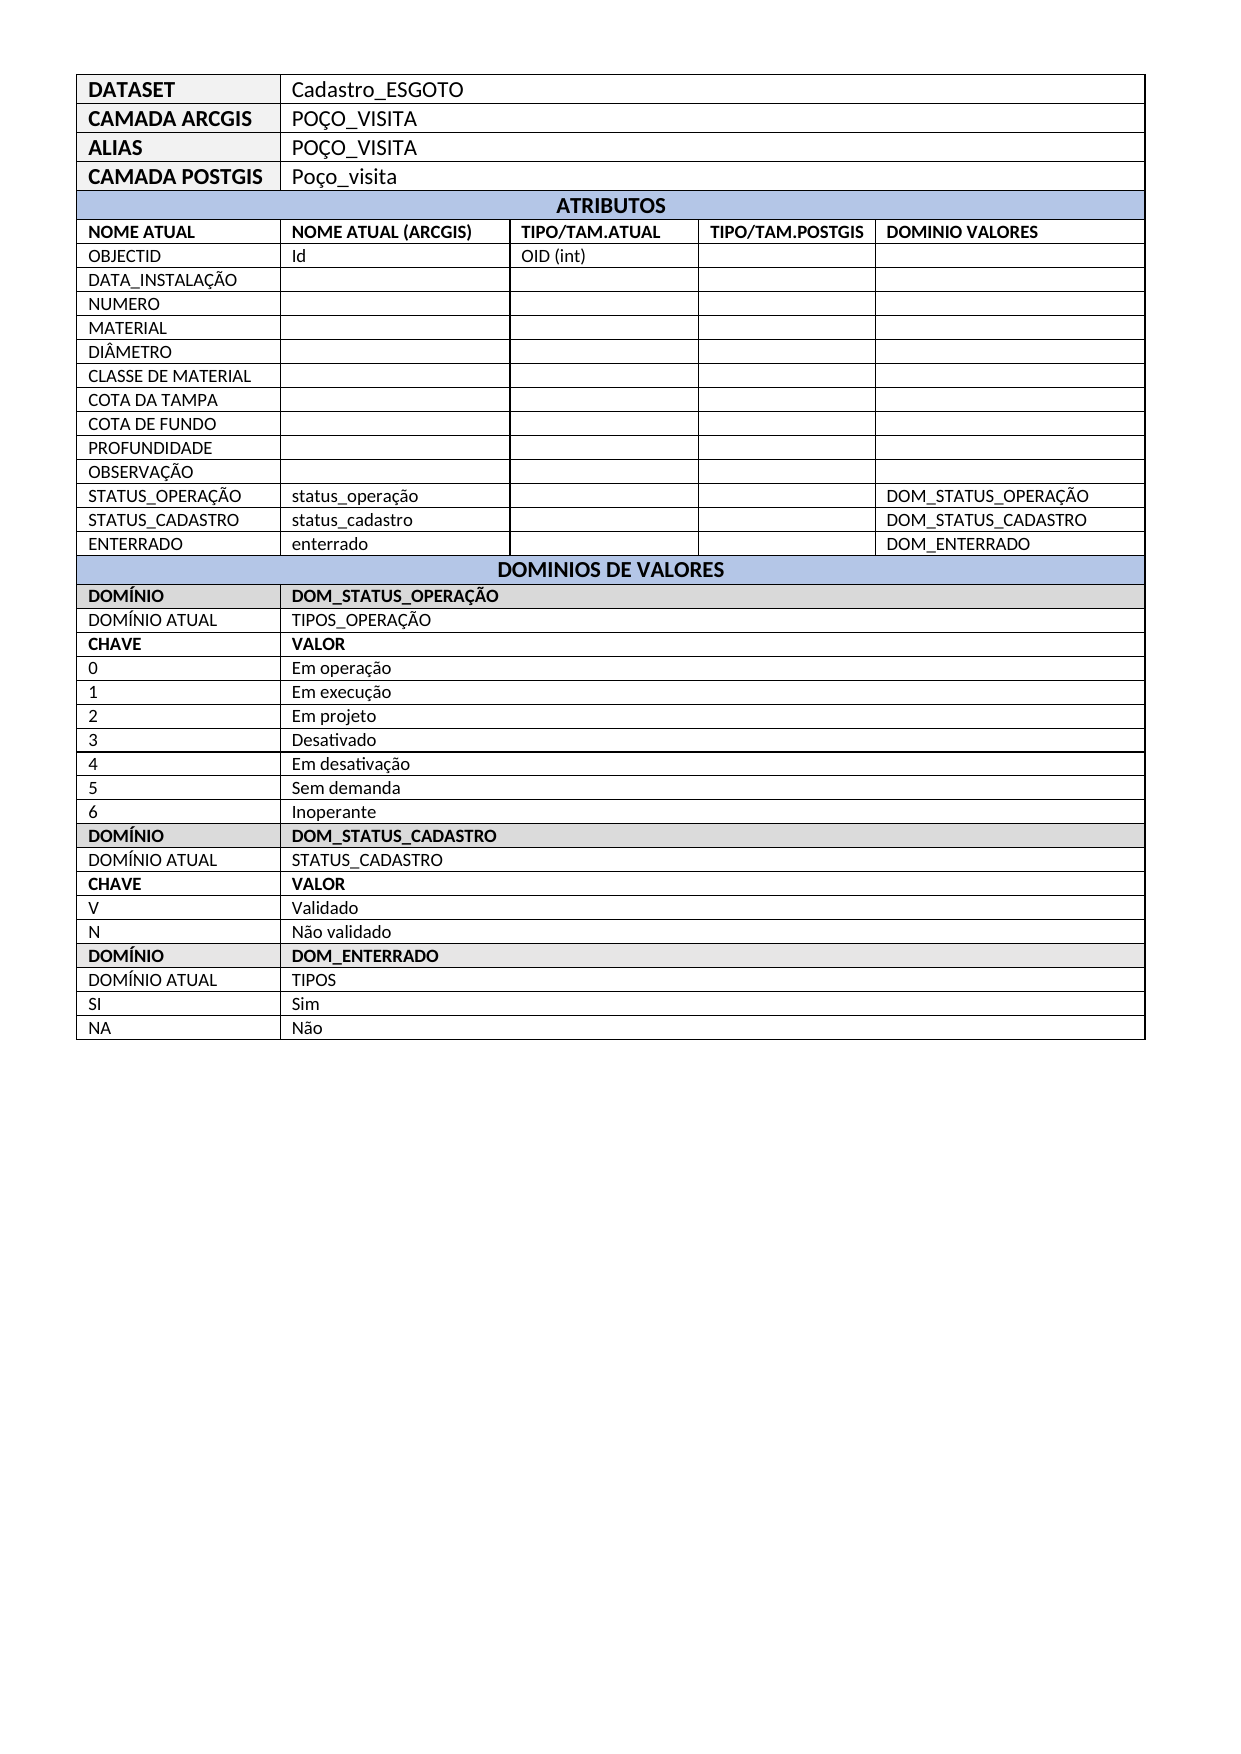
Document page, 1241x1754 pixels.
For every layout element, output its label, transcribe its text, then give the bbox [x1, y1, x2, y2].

table_cell [876, 292, 1144, 315]
table_cell [511, 292, 698, 315]
table_cell [511, 364, 698, 387]
table_cell Em projeto [281, 705, 1144, 727]
table_cell ATRIBUTOS [77, 191, 1144, 219]
table_cell VALOR [281, 633, 1144, 656]
table_cell [699, 412, 875, 435]
table_cell TIPO/TAM.POSTGIS [699, 220, 875, 243]
table_cell POÇO_VISITA [281, 133, 1144, 161]
table_cell Sim [281, 992, 1144, 1015]
table_cell status_operação [281, 484, 509, 507]
table_cell CHAVE [77, 872, 280, 895]
table_cell [281, 436, 509, 459]
table_cell TIPO/TAM.ATUAL [511, 220, 698, 243]
table_cell DOMÍNIO ATUAL [77, 609, 280, 632]
table_cell NOME ATUAL (ARCGIS) [281, 220, 509, 243]
table_cell Em execução [281, 681, 1144, 703]
table_cell Sem demanda [281, 776, 1144, 799]
table_cell DOMÍNIO ATUAL [77, 848, 280, 871]
table_cell STATUS_OPERAÇÃO [77, 484, 280, 507]
table_cell DOM_ENTERRADO [281, 944, 1144, 967]
table_cell DOMINIO VALORES [876, 220, 1144, 243]
table_cell Desativado [281, 729, 1144, 751]
table_cell CHAVE [77, 633, 280, 656]
table_cell [511, 460, 698, 483]
table_cell [699, 364, 875, 387]
table_cell 5 [77, 776, 280, 799]
table_cell DIÂMETRO [77, 340, 280, 363]
table_cell [281, 268, 509, 291]
table_cell [511, 484, 698, 507]
table_cell TIPOS_OPERAÇÃO [281, 609, 1144, 632]
table_header Cadastro_ESGOTO [281, 75, 1144, 103]
table_cell [876, 460, 1144, 483]
table_cell [281, 412, 509, 435]
table_cell [699, 436, 875, 459]
table_cell [699, 484, 875, 507]
table_cell [511, 268, 698, 291]
table_cell [511, 508, 698, 531]
table_cell [699, 316, 875, 339]
table_cell 1 [77, 681, 280, 703]
table_cell [876, 412, 1144, 435]
table_cell DOM_ENTERRADO [876, 532, 1144, 554]
table_cell [699, 532, 875, 554]
table_cell CLASSE DE MATERIAL [77, 364, 280, 387]
table_cell [699, 268, 875, 291]
table_cell NUMERO [77, 292, 280, 315]
table_cell 6 [77, 800, 280, 823]
table_cell CAMADA ARCGIS [77, 104, 280, 132]
table_cell [876, 268, 1144, 291]
table_cell OID (int) [511, 244, 698, 267]
table_cell [511, 412, 698, 435]
table_cell STATUS_CADASTRO [281, 848, 1144, 871]
table_cell 0 [77, 657, 280, 679]
table_cell [699, 388, 875, 411]
table_cell COTA DA TAMPA [77, 388, 280, 411]
table_cell Em operação [281, 657, 1144, 679]
table_cell Id [281, 244, 509, 267]
table_cell DOM_STATUS_CADASTRO [876, 508, 1144, 531]
table_cell [876, 364, 1144, 387]
table_cell 2 [77, 705, 280, 727]
table_cell N [77, 920, 280, 943]
table_cell Poço_visita [281, 162, 1144, 190]
table_cell [511, 316, 698, 339]
table_cell DOM_STATUS_OPERAÇÃO [281, 585, 1144, 608]
table_cell TIPOS [281, 968, 1144, 991]
table_cell 4 [77, 753, 280, 775]
table_cell DOM_STATUS_OPERAÇÃO [876, 484, 1144, 507]
table_cell [876, 388, 1144, 411]
table_cell [876, 316, 1144, 339]
table_cell STATUS_CADASTRO [77, 508, 280, 531]
table_cell SI [77, 992, 280, 1015]
table_cell [699, 340, 875, 363]
table_cell [281, 364, 509, 387]
table_cell DOMINIOS DE VALORES [77, 556, 1144, 584]
table_cell OBJECTID [77, 244, 280, 267]
table_cell DOMÍNIO [77, 824, 280, 847]
table_cell 3 [77, 729, 280, 751]
table_cell enterrado [281, 532, 509, 554]
table_cell NOME ATUAL [77, 220, 280, 243]
table_cell [699, 508, 875, 531]
table_cell [281, 316, 509, 339]
table_cell V [77, 896, 280, 919]
table_cell [876, 436, 1144, 459]
table_cell [511, 532, 698, 554]
table_cell DOMÍNIO [77, 585, 280, 608]
table_cell DOMÍNIO ATUAL [77, 968, 280, 991]
table_cell [876, 340, 1144, 363]
table_cell CAMADA POSTGIS [77, 162, 280, 190]
table_cell [281, 460, 509, 483]
table_cell [699, 244, 875, 267]
table_cell [876, 244, 1144, 267]
table_cell Inoperante [281, 800, 1144, 823]
table_cell [511, 340, 698, 363]
table_cell ALIAS [77, 133, 280, 161]
table_cell [281, 340, 509, 363]
table_cell Em desativação [281, 753, 1144, 775]
table_cell DOM_STATUS_CADASTRO [281, 824, 1144, 847]
table_cell [281, 292, 509, 315]
table_cell Validado [281, 896, 1144, 919]
table_cell ENTERRADO [77, 532, 280, 554]
table_cell [699, 460, 875, 483]
table_cell MATERIAL [77, 316, 280, 339]
table_cell OBSERVAÇÃO [77, 460, 280, 483]
table_header DATASET [77, 75, 280, 103]
table_cell COTA DE FUNDO [77, 412, 280, 435]
table_cell status_cadastro [281, 508, 509, 531]
table_cell [511, 436, 698, 459]
table_cell [281, 388, 509, 411]
table_cell NA [77, 1016, 280, 1039]
table_cell DOMÍNIO [77, 944, 280, 967]
table_cell POÇO_VISITA [281, 104, 1144, 132]
table_cell Não [281, 1016, 1144, 1039]
table_cell VALOR [281, 872, 1144, 895]
table_cell PROFUNDIDADE [77, 436, 280, 459]
table_cell [511, 388, 698, 411]
table_cell Não validado [281, 920, 1144, 943]
table_cell [699, 292, 875, 315]
table_cell DATA_INSTALAÇÃO [77, 268, 280, 291]
